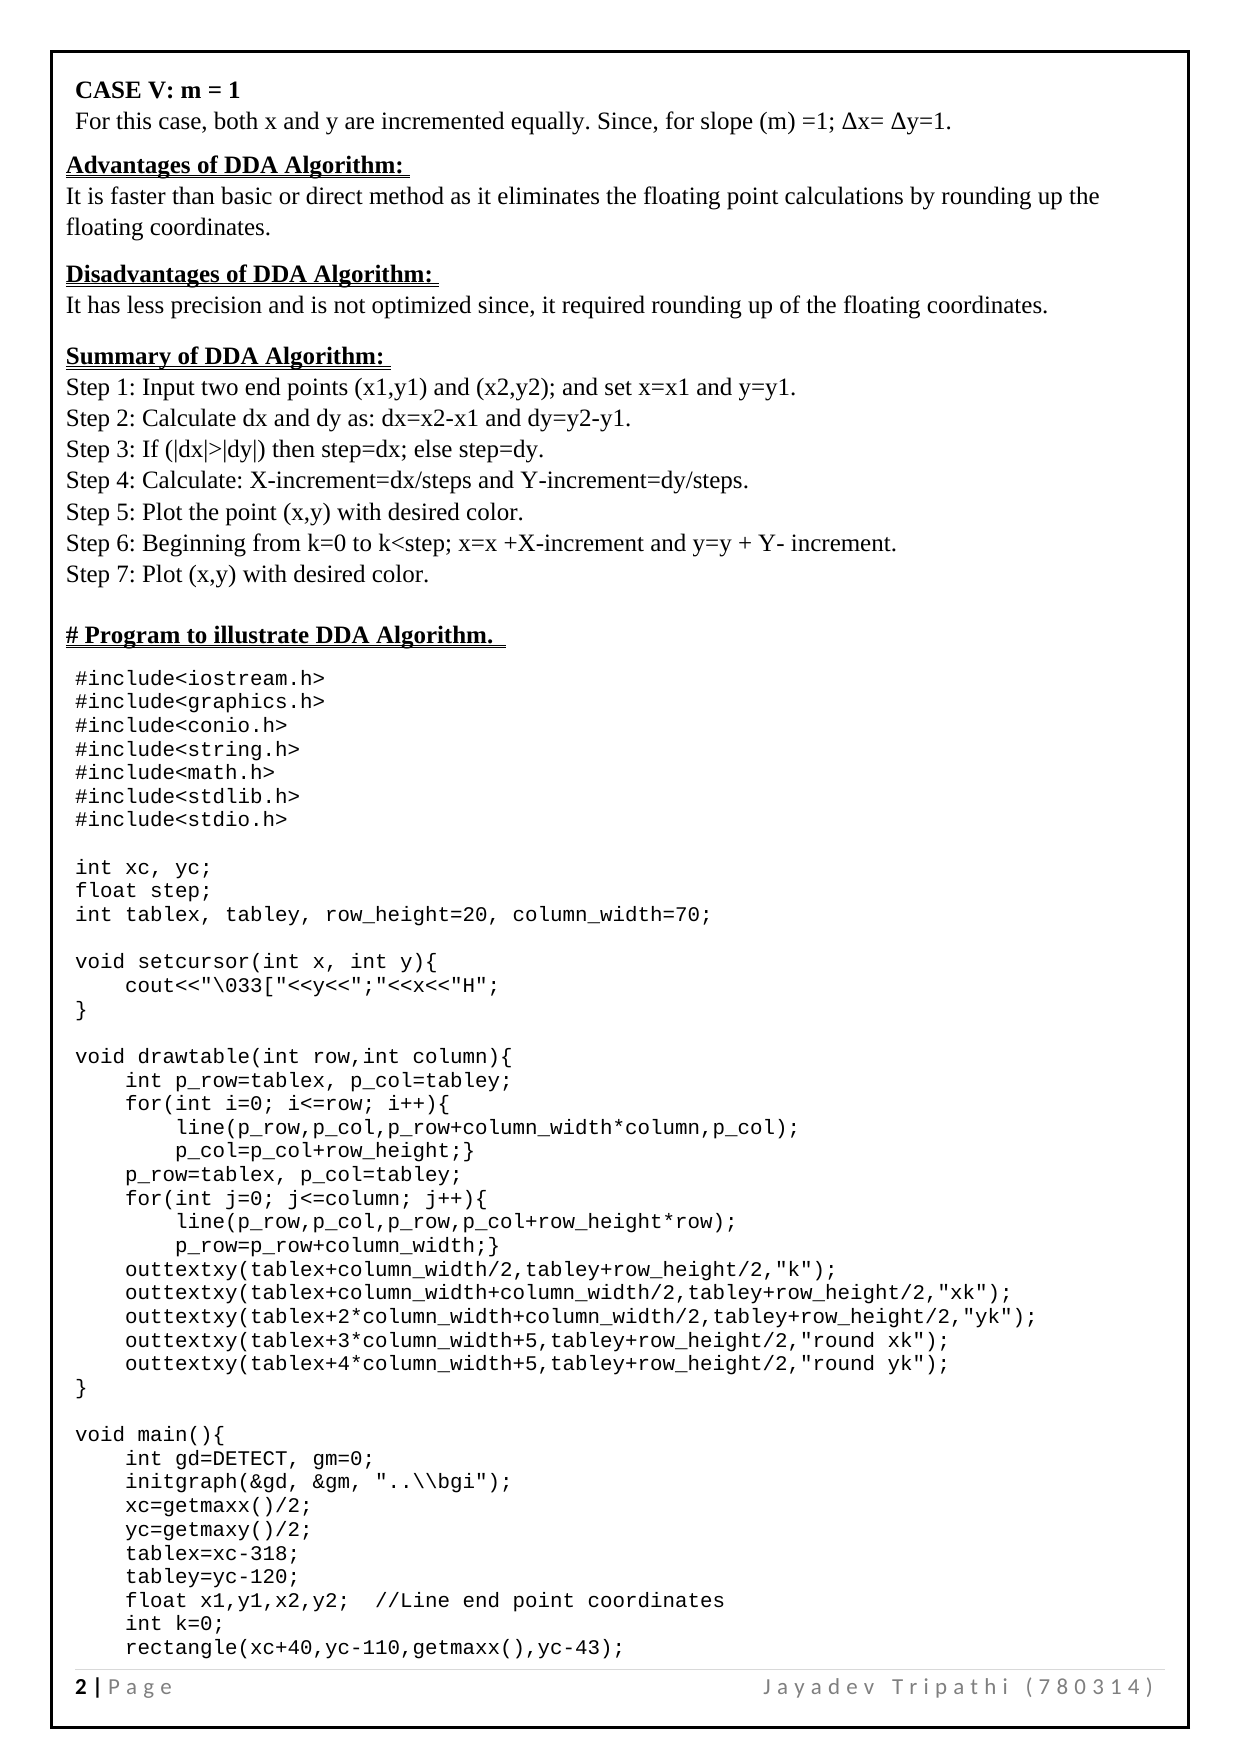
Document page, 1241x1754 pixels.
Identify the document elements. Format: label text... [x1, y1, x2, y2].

text Step 3: If (|dx|>|dy|) then step=dx; else step=dy. [66, 434, 1165, 463]
text #include<math.h> [75, 762, 1165, 786]
text Step 4: Calculate: X-increment=dx/steps and Y-increment=dy/steps. [66, 466, 1165, 494]
text tablex=xc-318; [75, 1542, 1165, 1566]
text float step; [75, 880, 1165, 904]
text Advantages of DDA Algorithm: [66, 150, 1165, 179]
text p_row=tablex, p_col=tabley; [75, 1164, 1165, 1188]
text Disadvantages of DDA Algorithm: [66, 259, 1165, 287]
text It has less precision and is not optimized since, it required rounding up of the floating coordinates. [66, 290, 1165, 318]
text outtextxy(tablex+3*column_width+5,tabley+row_height/2,"round xk"); [75, 1330, 1165, 1353]
text int tablex, tabley, row_height=20, column_width=70; [75, 904, 1165, 928]
text Step 2: Calculate dx and dy as: dx=x2-x1 and dy=y2-y1. [66, 403, 1165, 432]
text p_col=p_col+row_height;} [75, 1141, 1165, 1164]
text for(int j=0; j<=column; j++){ [75, 1188, 1165, 1211]
text outtextxy(tablex+column_width/2,tabley+row_height/2,"k"); [75, 1259, 1165, 1282]
text Step 5: Plot the point (x,y) with desired color. [66, 497, 1165, 525]
text initgraph(&gd, &gm, "..\\bgi"); [75, 1472, 1165, 1495]
text } [75, 1377, 1165, 1401]
text # Program to illustrate DDA Algorithm. [66, 620, 1165, 649]
text Step 6: Beginning from k=0 to k<step; x=x +X-increment and y=y + Y- increment. [66, 528, 1165, 556]
text rectangle(xc+40,yc-110,getmaxx(),yc-43); [75, 1637, 1165, 1661]
text void main(){ [75, 1424, 1165, 1448]
text void setcursor(int x, int y){ [75, 951, 1165, 975]
text tabley=yc-120; [75, 1566, 1165, 1590]
text void drawtable(int row,int column){ [75, 1046, 1165, 1069]
text yc=getmaxy()/2; [75, 1519, 1165, 1542]
text It is faster than basic or direct method as it eliminates the floating point calculations by rounding up the floating coordinates. [66, 181, 1165, 241]
text line(p_row,p_col,p_row,p_col+row_height*row); [75, 1211, 1165, 1235]
text line(p_row,p_col,p_row+column_width*column,p_col); [75, 1117, 1165, 1141]
text #include<iostream.h> [75, 668, 1165, 691]
text outtextxy(tablex+column_width+column_width/2,tabley+row_height/2,"xk"); [75, 1282, 1165, 1306]
text #include<string.h> [75, 738, 1165, 762]
text int xc, yc; [75, 857, 1165, 880]
text } [75, 999, 1165, 1022]
text For this case, both x and y are incremented equally. Since, for slope (m) =1; Δx= Δy=1. [75, 106, 1165, 135]
text outtextxy(tablex+4*column_width+5,tabley+row_height/2,"round yk"); [75, 1353, 1165, 1377]
text int p_row=tablex, p_col=tabley; [75, 1069, 1165, 1093]
text float x1,y1,x2,y2; //Line end point coordinates [75, 1590, 1165, 1613]
text int k=0; [75, 1613, 1165, 1637]
text #include<stdio.h> [75, 809, 1165, 833]
text int gd=DETECT, gm=0; [75, 1448, 1165, 1472]
text CASE V: m = 1 [75, 75, 1165, 104]
text #include<stdlib.h> [75, 786, 1165, 809]
text outtextxy(tablex+2*column_width+column_width/2,tabley+row_height/2,"yk"); [75, 1306, 1165, 1330]
text #include<graphics.h> [75, 691, 1165, 715]
text Step 7: Plot (x,y) with desired color. [66, 559, 1165, 587]
text p_row=p_row+column_width;} [75, 1235, 1165, 1259]
text #include<conio.h> [75, 715, 1165, 738]
text cout<<"\033["<<y<<";"<<x<<"H"; [75, 975, 1165, 999]
text Summary of DDA Algorithm: [66, 341, 1165, 370]
text Step 1: Input two end points (x1,y1) and (x2,y2); and set x=x1 and y=y1. [66, 372, 1165, 401]
text xc=getmaxx()/2; [75, 1495, 1165, 1519]
text for(int i=0; i<=row; i++){ [75, 1093, 1165, 1117]
